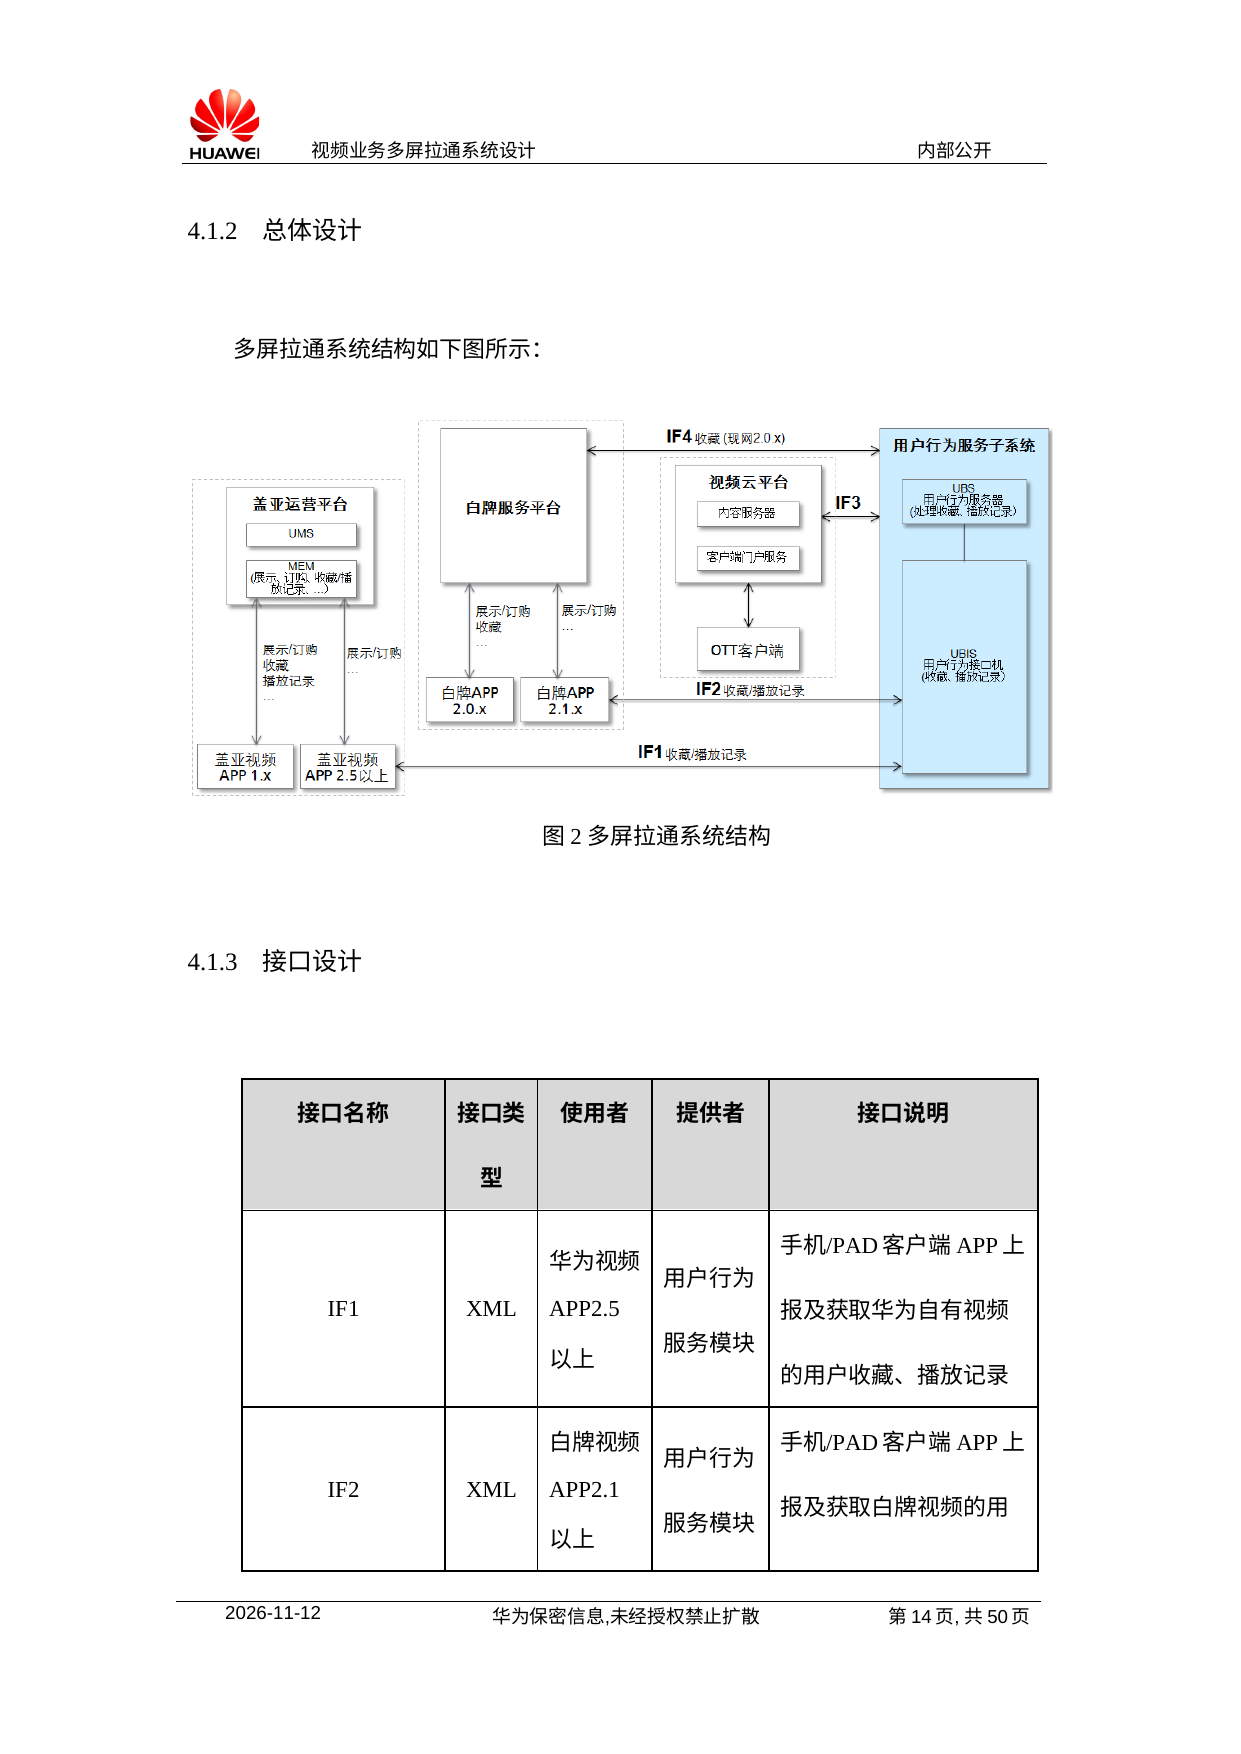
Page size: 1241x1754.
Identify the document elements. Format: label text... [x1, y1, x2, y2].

table_cell XML [446, 1211, 537, 1406]
table_header 接口说明 [770, 1080, 1037, 1209]
table_header 接口名称 [243, 1080, 444, 1209]
table_header 使用者 [538, 1080, 651, 1209]
text 图2 多屏拉通系统结构 [187, 802, 1053, 867]
table_header 接口类型 [446, 1080, 537, 1209]
subtitle 总体设计 [187, 196, 1053, 261]
table_cell IF2 [243, 1408, 444, 1570]
table_cell 白牌视频APP2.1以上 [538, 1408, 651, 1570]
table_cell XML [446, 1408, 537, 1570]
table_cell 华为视频APP2.5以上 [538, 1211, 651, 1406]
table_header 提供者 [653, 1080, 768, 1209]
table_cell 手机/PAD客户端APP上报及获取华为自有视频的用户收藏、播放记录 [770, 1211, 1037, 1406]
table_cell 用户行为服务模块 [653, 1408, 768, 1570]
picture [190, 89, 260, 159]
subtitle 接口设计 [187, 927, 1053, 992]
table_cell 用户行为服务模块 [653, 1211, 768, 1406]
table_cell 手机/PAD客户端APP上报及获取白牌视频的用户收藏、播放记录 [770, 1408, 1037, 1570]
table_cell IF1 [243, 1211, 444, 1406]
text 多屏拉通系统结构如下图所示： [187, 315, 1053, 380]
picture [187, 417, 1053, 798]
